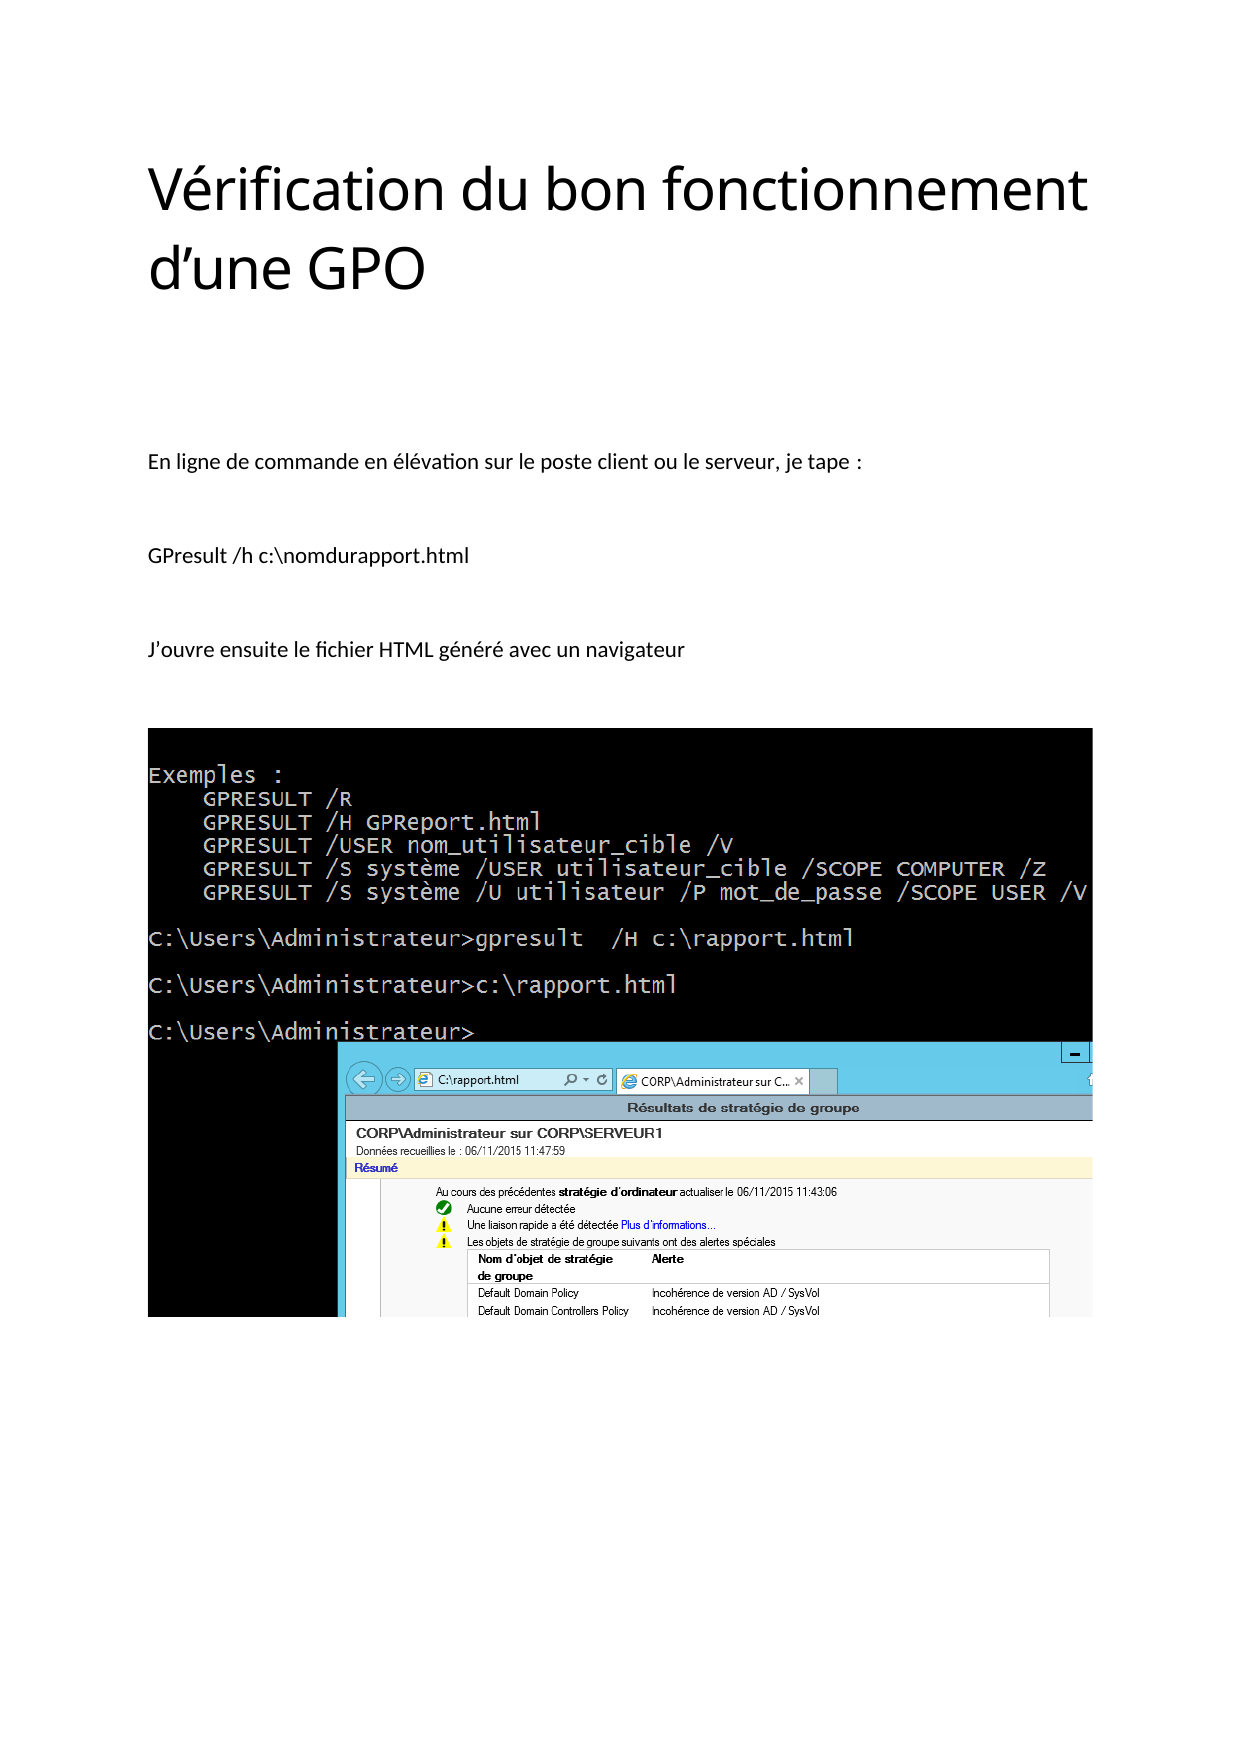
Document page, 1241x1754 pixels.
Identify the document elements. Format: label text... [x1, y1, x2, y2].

picture [147, 728, 1093, 1317]
title Vérification du bon fonctionnement d’une GPO [148, 148, 1093, 307]
text En ligne de commande en élévation sur le poste client ou le serveur, je tape : [148, 447, 1093, 475]
text GPresult /h c:\nomdurapport.html [148, 541, 1093, 569]
text J’ouvre ensuite le fichier HTML généré avec un navigateur [148, 635, 1093, 663]
